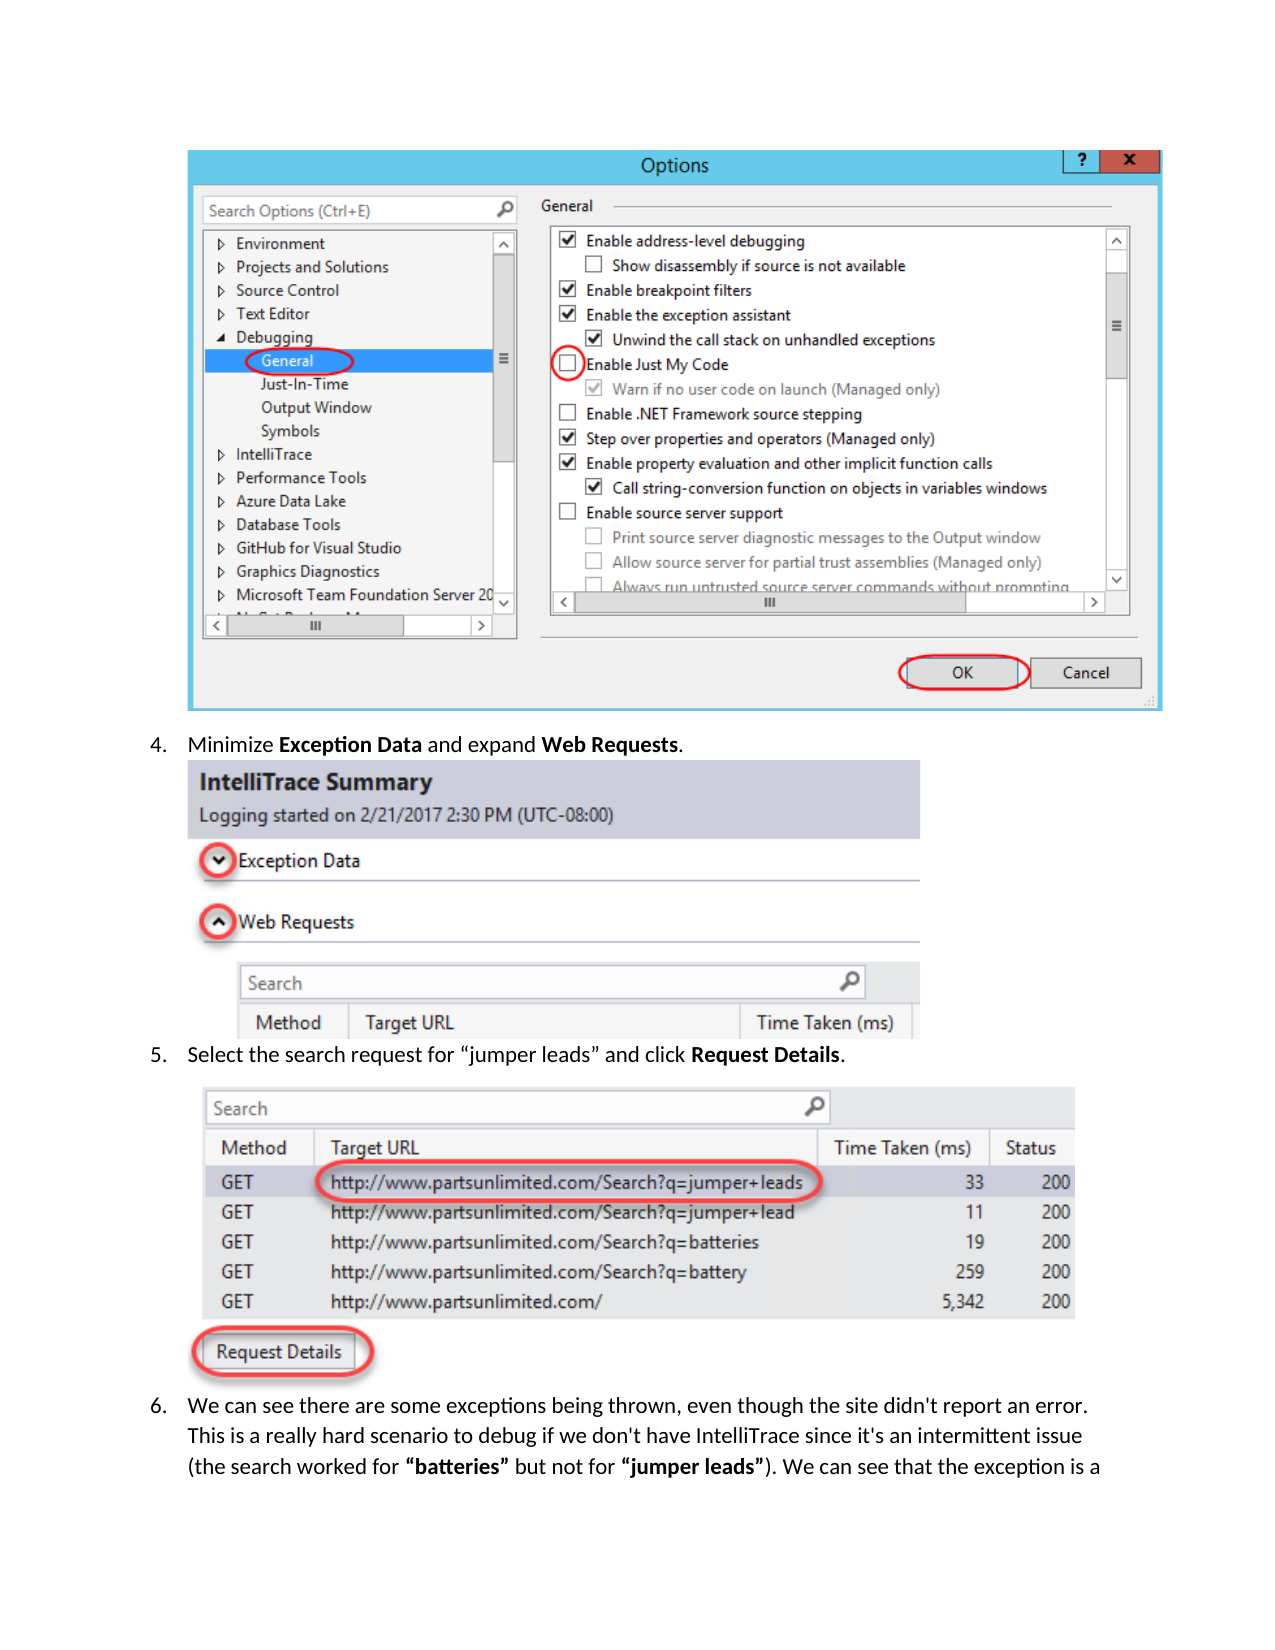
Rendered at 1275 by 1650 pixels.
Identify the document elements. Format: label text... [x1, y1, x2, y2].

list Minimize Exception Data and expand Web Requests. [150, 730, 1125, 758]
picture [187, 1070, 1075, 1390]
picture [187, 150, 1163, 711]
list Select the search request for “jumper leads” and click Request Details. [150, 1040, 1125, 1068]
picture [187, 760, 921, 1039]
